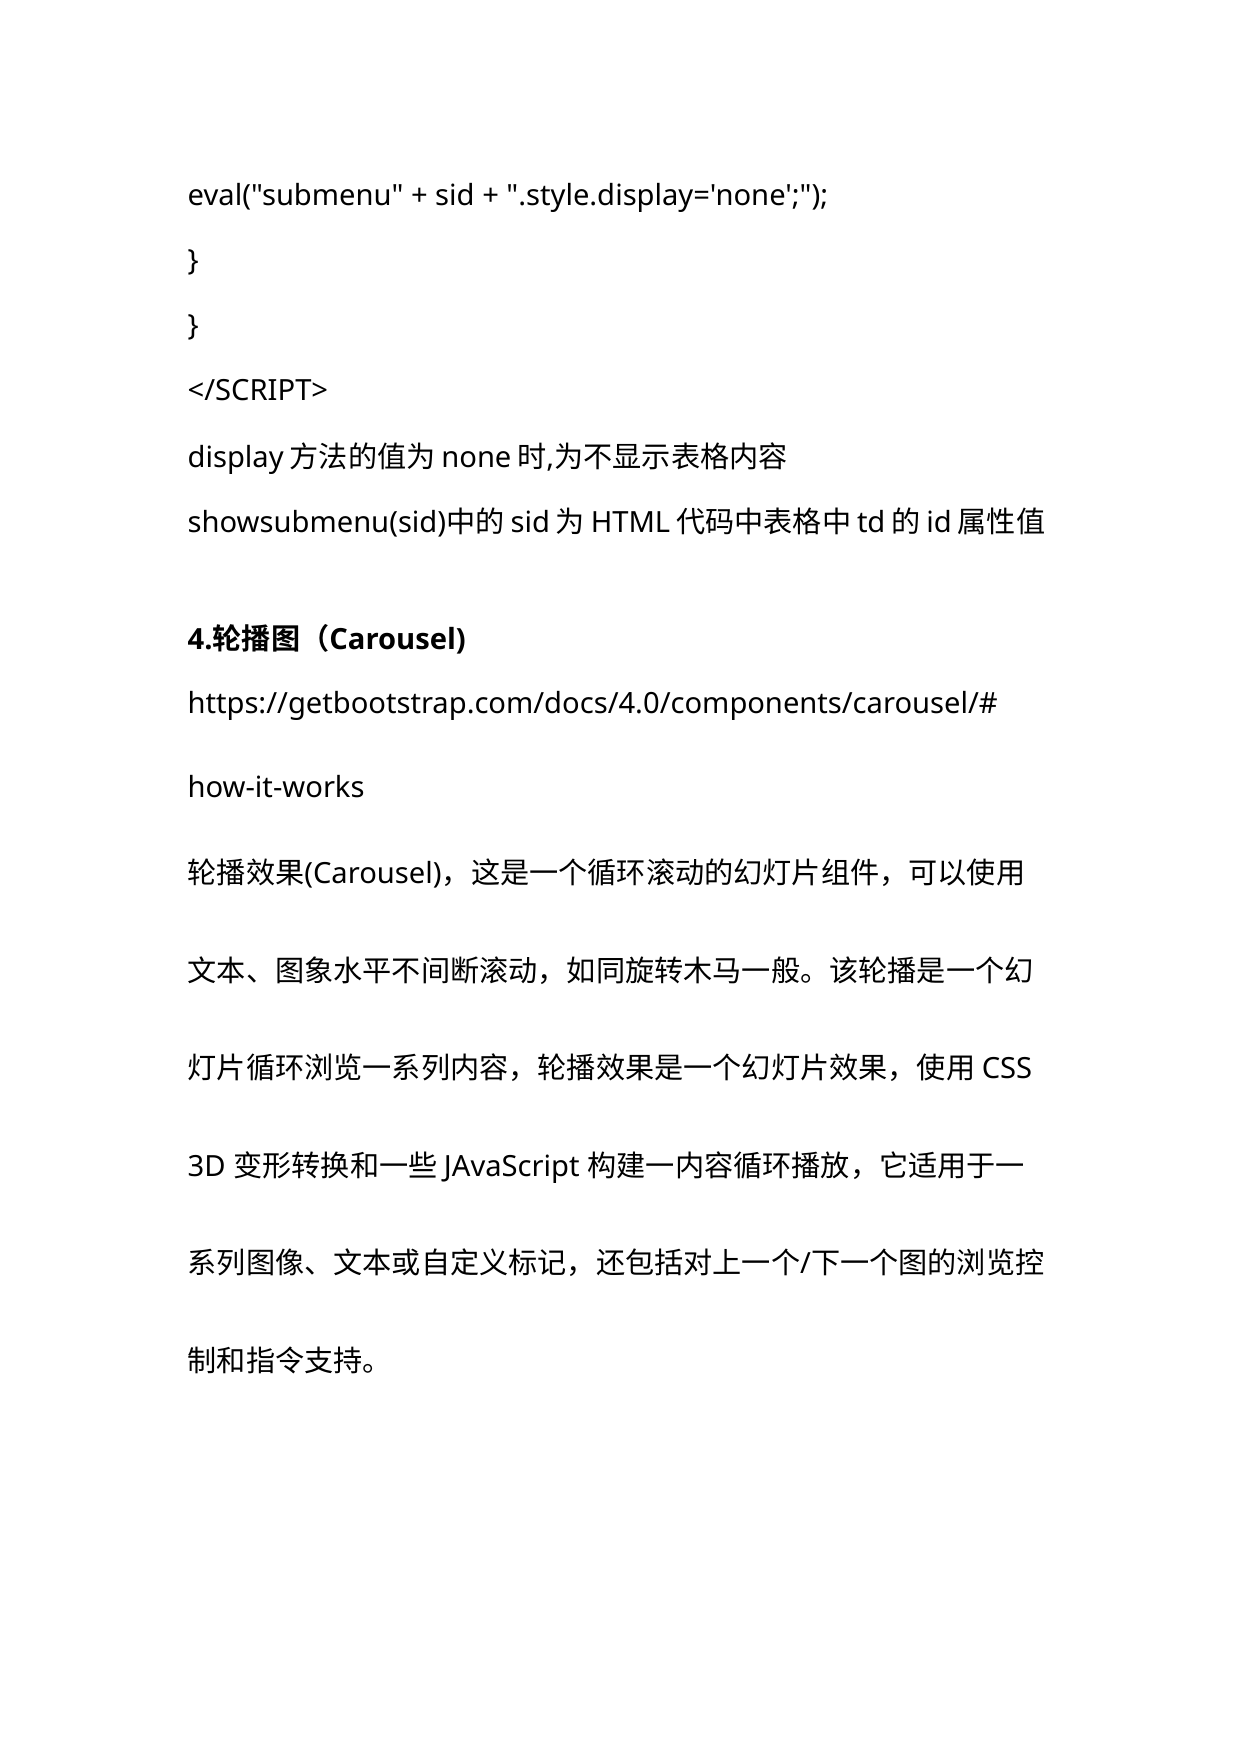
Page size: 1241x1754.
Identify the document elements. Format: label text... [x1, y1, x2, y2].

text how-it-works [187, 754, 1053, 819]
text } [187, 227, 1053, 292]
text showsubmenu(sid)中的sid为HTML代码中表格中td的id属性值 [187, 487, 1053, 552]
text } [187, 292, 1053, 357]
text 轮播效果(Carousel)，这是一个循环滚动的幻灯片组件，可以使用文本、图象水平不间断滚动，如同旋转木马一般。该轮播是一个幻灯片循环浏览一系列内容，轮播效果是一个幻灯片效果，使用 CSS 3D 变形转换和一些 JAvaScript 构建一内容循环播放，它适用于一系列图像、文本或自定义标记，还包括对上一个/下一个图的浏览控制和指令支持。 [187, 839, 1053, 1391]
text </SCRIPT> [187, 357, 1053, 422]
text display方法的值为none时,为不显示表格内容 [187, 422, 1053, 487]
text https://getbootstrap.com/docs/4.0/components/carousel/# [187, 669, 1053, 734]
text 4.轮播图（Carousel) [187, 604, 1053, 669]
text eval("submenu" + sid + ".style.display='none';"); [187, 162, 1053, 227]
